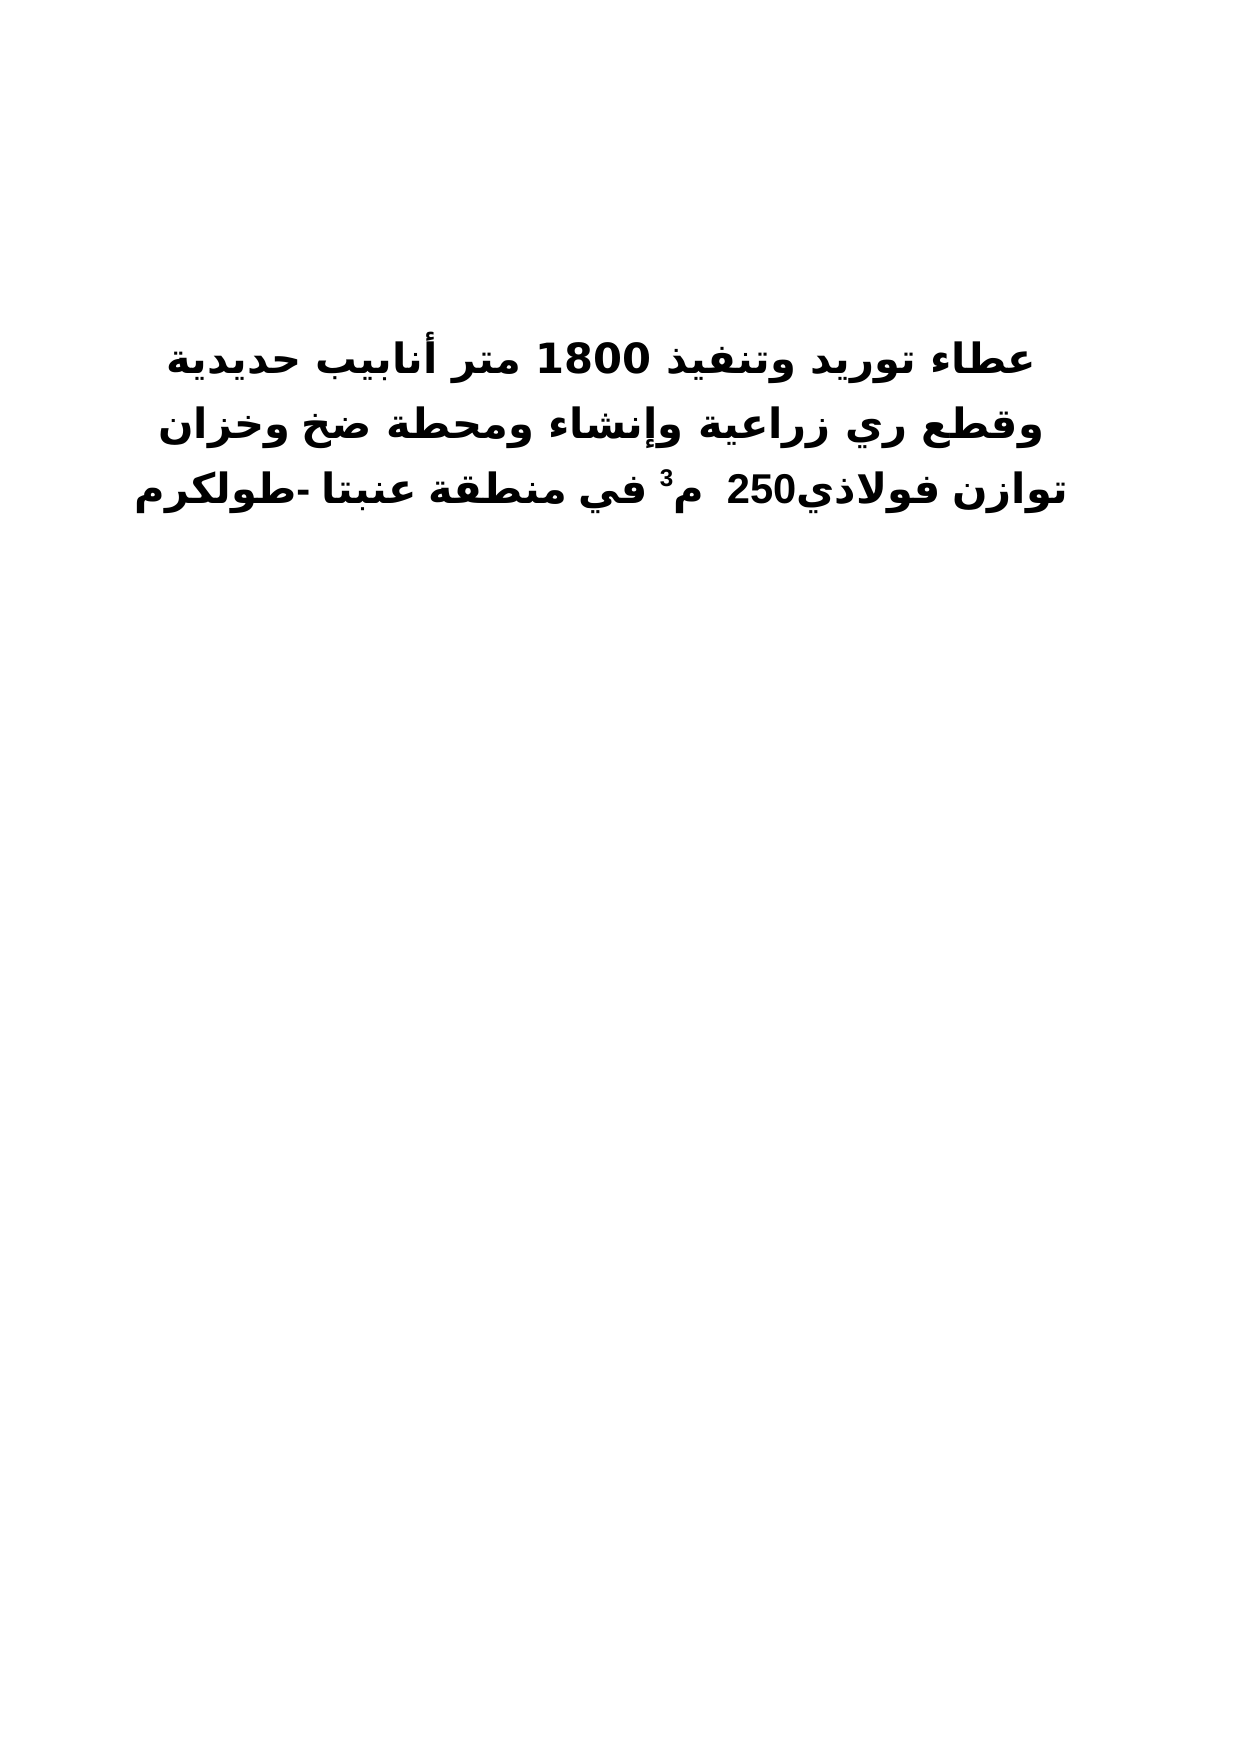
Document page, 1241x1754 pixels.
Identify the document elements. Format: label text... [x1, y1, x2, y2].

text عطاء توريد وتنفيذ 1800 متر أنابيب حديدية وقطع ري زراعية وإنشاء ومحطة ضخ وخزان توازن فولاذي250 م3 في منطقة عنبتا -طولكرم [118, 322, 1084, 516]
